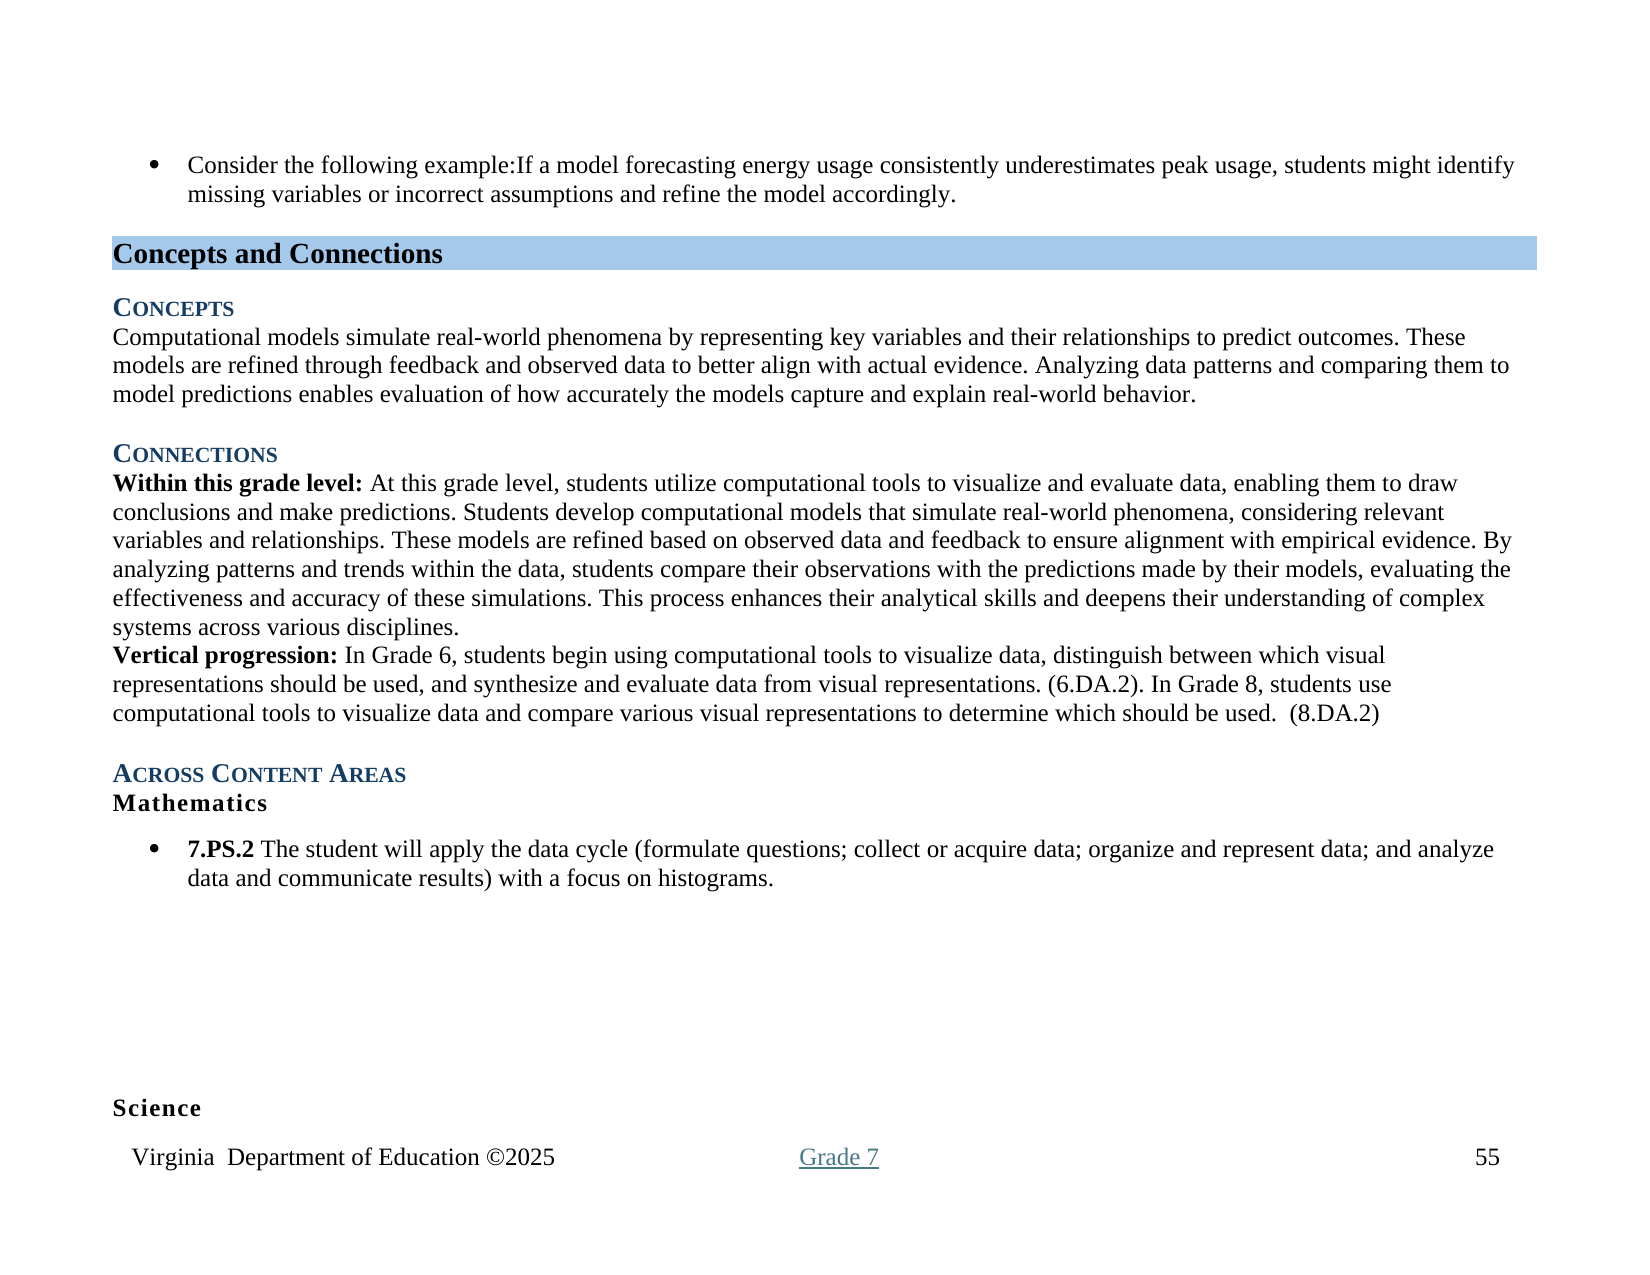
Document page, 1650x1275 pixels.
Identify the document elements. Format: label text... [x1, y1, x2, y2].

list 7.PS.2 The student will apply the data cycle (formulate questions; collect or acquire data; organize and represent data; and analyze data and communicate results) with a focus on histograms. [150, 834, 1537, 891]
text Computational models simulate real-world phenomena by representing key variables and their relationships to predict outcomes. These models are refined through feedback and observed data to better align with actual evidence. Analyzing data patterns and comparing them to model predictions enables evaluation of how accurately the models capture and explain real-world behavior. [112, 322, 1537, 408]
text Vertical progression: In Grade 6, students begin using computational tools to visualize data, distinguish between which visual representations should be used, and synthesize and evaluate data from visual representations. (6.DA.2). In Grade 8, students use computational tools to visualize data and compare various visual representations to determine which should be used. (8.DA.2) [112, 640, 1537, 727]
subtitle Mathematics [112, 788, 1537, 817]
text Within this grade level: At this grade level, students utilize computational tools to visualize and evaluate data, enabling them to draw conclusions and make predictions. Students develop computational models that simulate real-world phenomena, considering relevant variables and relationships. These models are refined based on observed data and feedback to ensure alignment with empirical evidence. By analyzing patterns and trends within the data, students compare their observations with the predictions made by their models, evaluating the effectiveness and accuracy of these simulations. This process enhances their analytical skills and deepens their understanding of complex systems across various disciplines. [112, 468, 1537, 640]
subtitle Science [112, 1093, 1537, 1121]
subtitle Concepts [112, 291, 1537, 322]
subtitle Connections [112, 437, 1537, 468]
list Consider the following example:If a model forecasting energy usage consistently underestimates peak usage, students might identify missing variables or incorrect assumptions and refine the model accordingly. [150, 150, 1537, 207]
subtitle Across Content Areas [112, 757, 1537, 788]
text Concepts and Connections [112, 236, 1537, 270]
